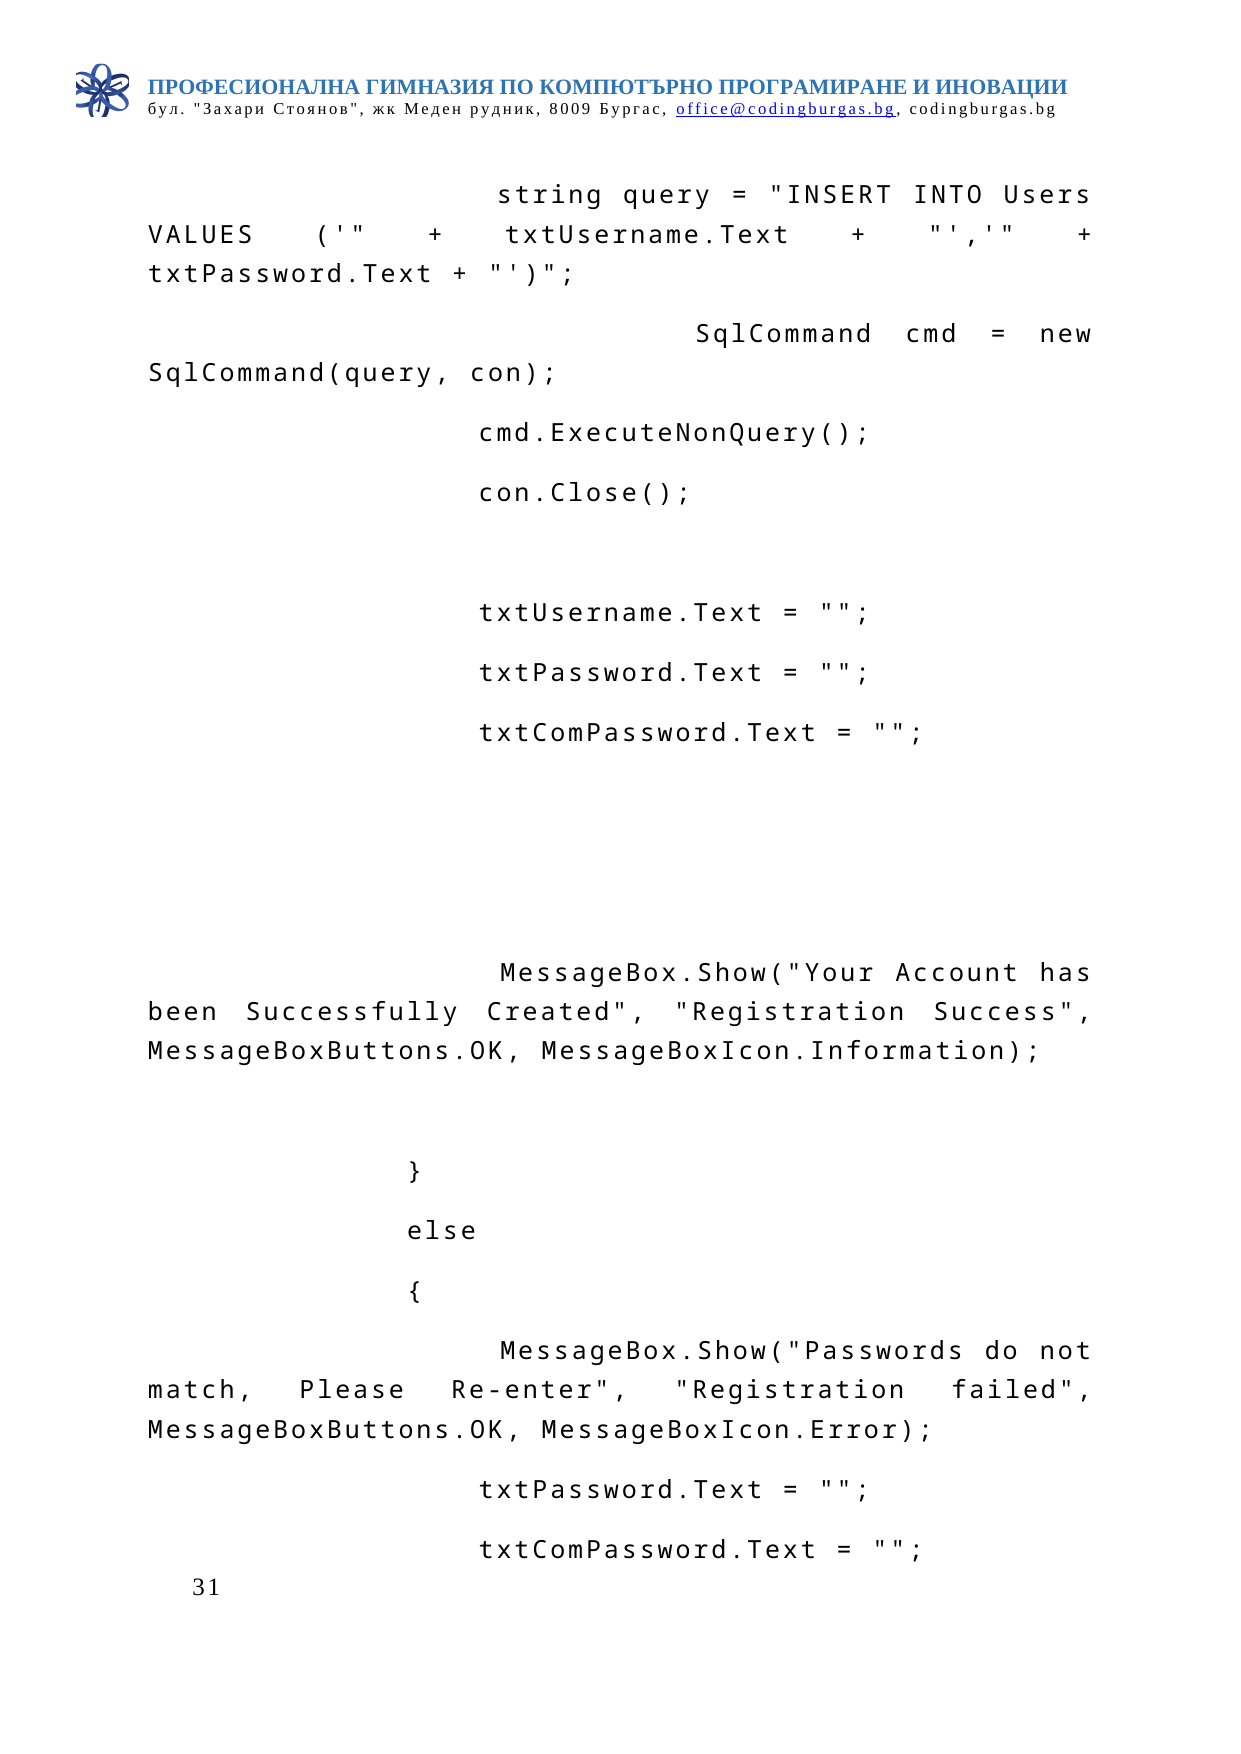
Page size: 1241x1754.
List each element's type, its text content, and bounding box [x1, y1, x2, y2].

text txtPassword.Text = ""; [148, 1471, 1092, 1505]
text txtPassword.Text = ""; [148, 655, 1092, 689]
text MessageBox.Show("Your Account has been Successfully Created", "Registration Success", MessageBoxButtons.OK, MessageBoxIcon.Information); [148, 955, 1092, 1067]
text MessageBox.Show("Passwords do not match, Please Re-enter", "Registration failed", MessageBoxButtons.OK, MessageBoxIcon.Error); [148, 1333, 1092, 1445]
text txtComPassword.Text = ""; [148, 715, 1092, 749]
text SqlCommand cmd = new SqlCommand(query, con); [148, 316, 1092, 389]
picture [76, 63, 130, 117]
text txtComPassword.Text = ""; [148, 1531, 1092, 1565]
text } [148, 1153, 1092, 1187]
text { [148, 1273, 1092, 1307]
text con.Close(); [148, 475, 1092, 509]
text txtUsername.Text = ""; [148, 595, 1092, 629]
text string query = "INSERT INTO Users VALUES ('" + txtUsername.Text + "','" + txtPassword.Text + "')"; [148, 177, 1092, 289]
text cmd.ExecuteNonQuery(); [148, 415, 1092, 449]
text else [148, 1213, 1092, 1247]
